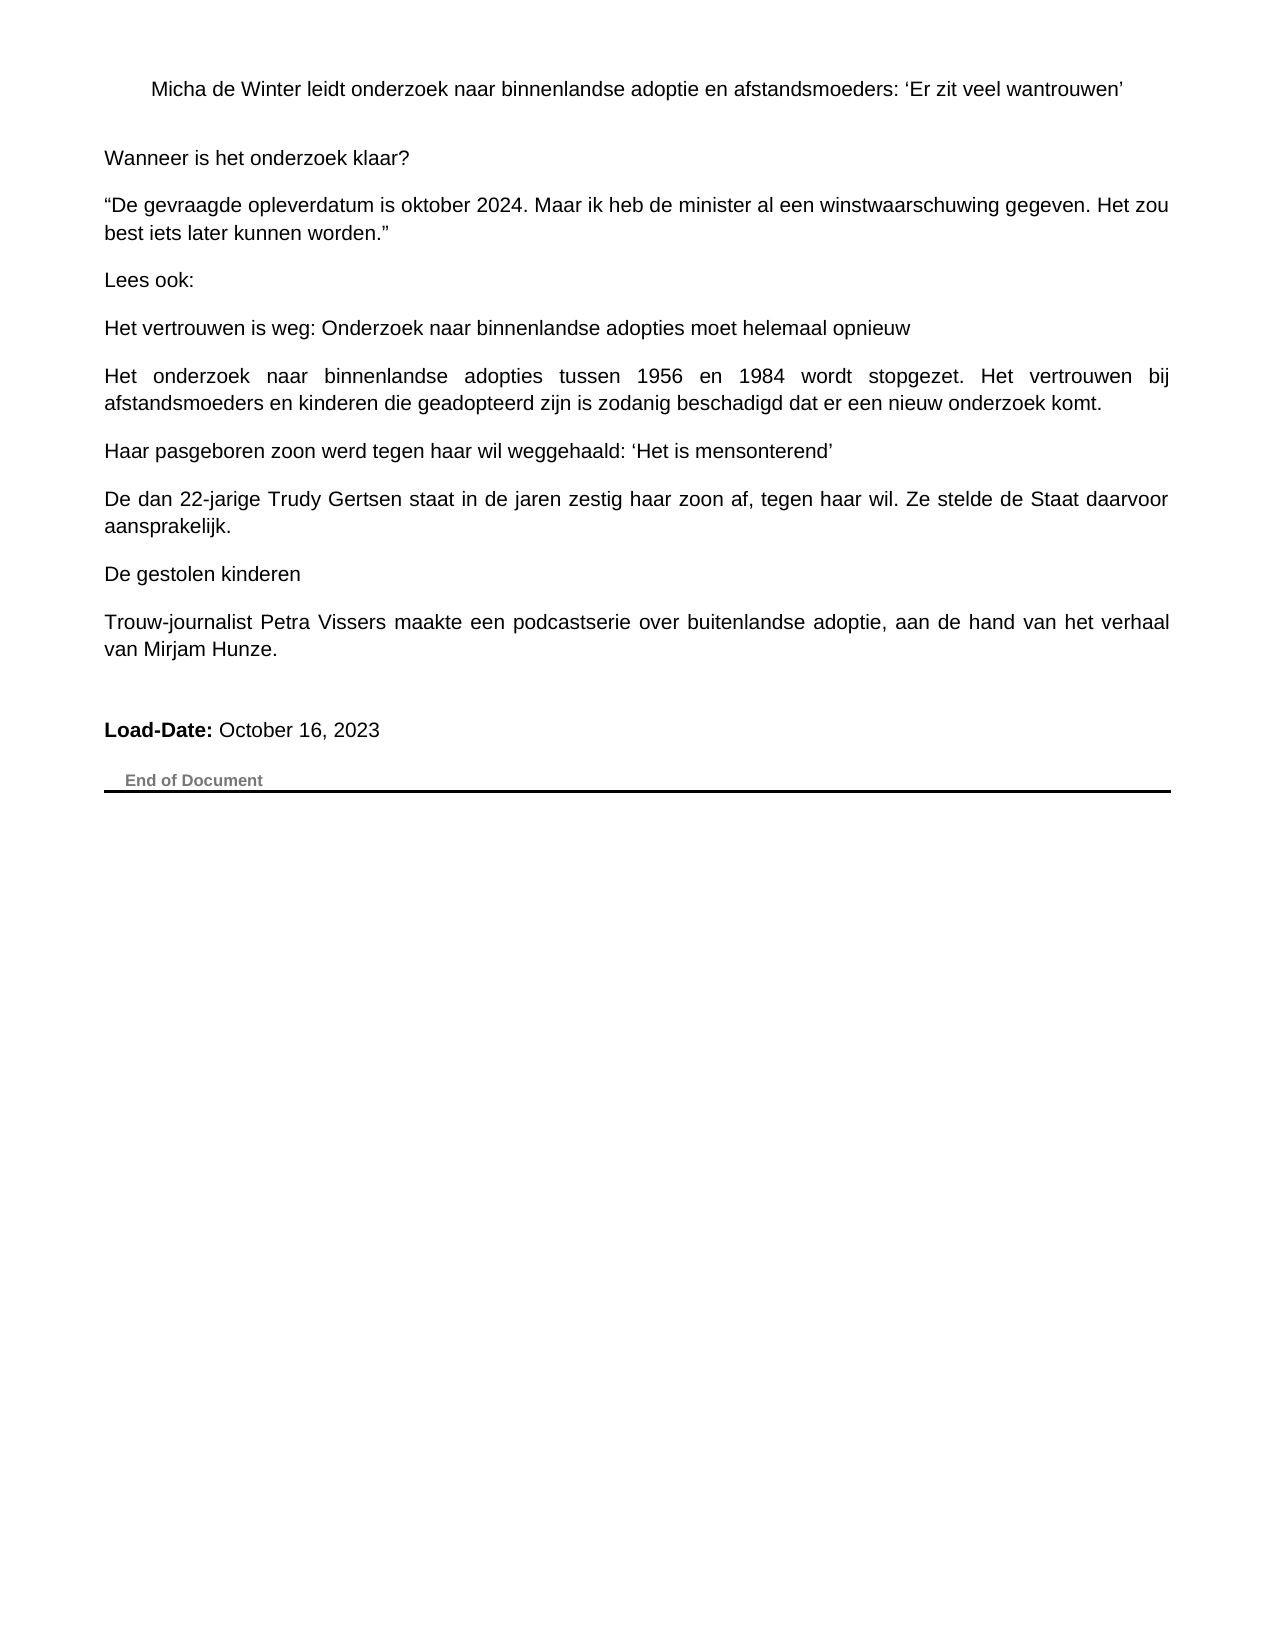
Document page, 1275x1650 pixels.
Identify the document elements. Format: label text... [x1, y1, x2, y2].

text End of Document [125, 771, 1171, 790]
text Trouw-journalist Petra Vissers maakte een podcastserie over buitenlandse adoptie, aan de hand van het verhaal van Mirjam Hunze. [104, 607, 1171, 661]
text “De gevraagde opleverdatum is oktober 2024. Maar ik heb de minister al een winstwaarschuwing gegeven. Het zou best iets later kunnen worden.” [104, 190, 1171, 244]
text Load-Date: October 16, 2023 [104, 686, 1171, 742]
text De dan 22-jarige Trudy Gertsen staat in de jaren zestig haar zoon af, tegen haar wil. Ze stelde de Staat daarvoor aansprakelijk. [104, 484, 1171, 538]
text Haar pasgeboren zoon werd tegen haar wil weggehaald: ‘Het is mensonterend’ [104, 436, 1171, 463]
text Het onderzoek naar binnenlandse adopties tussen 1956 en 1984 wordt stopgezet. Het vertrouwen bij afstandsmoeders en kinderen die geadopteerd zijn is zodanig beschadigd dat er een nieuw onderzoek komt. [104, 361, 1171, 415]
text Lees ook: [104, 265, 1171, 292]
text Het vertrouwen is weg: Onderzoek naar binnenlandse adopties moet helemaal opnieuw [104, 313, 1171, 340]
text Wanneer is het onderzoek klaar? [104, 142, 1171, 169]
text De gestolen kinderen [104, 559, 1171, 586]
